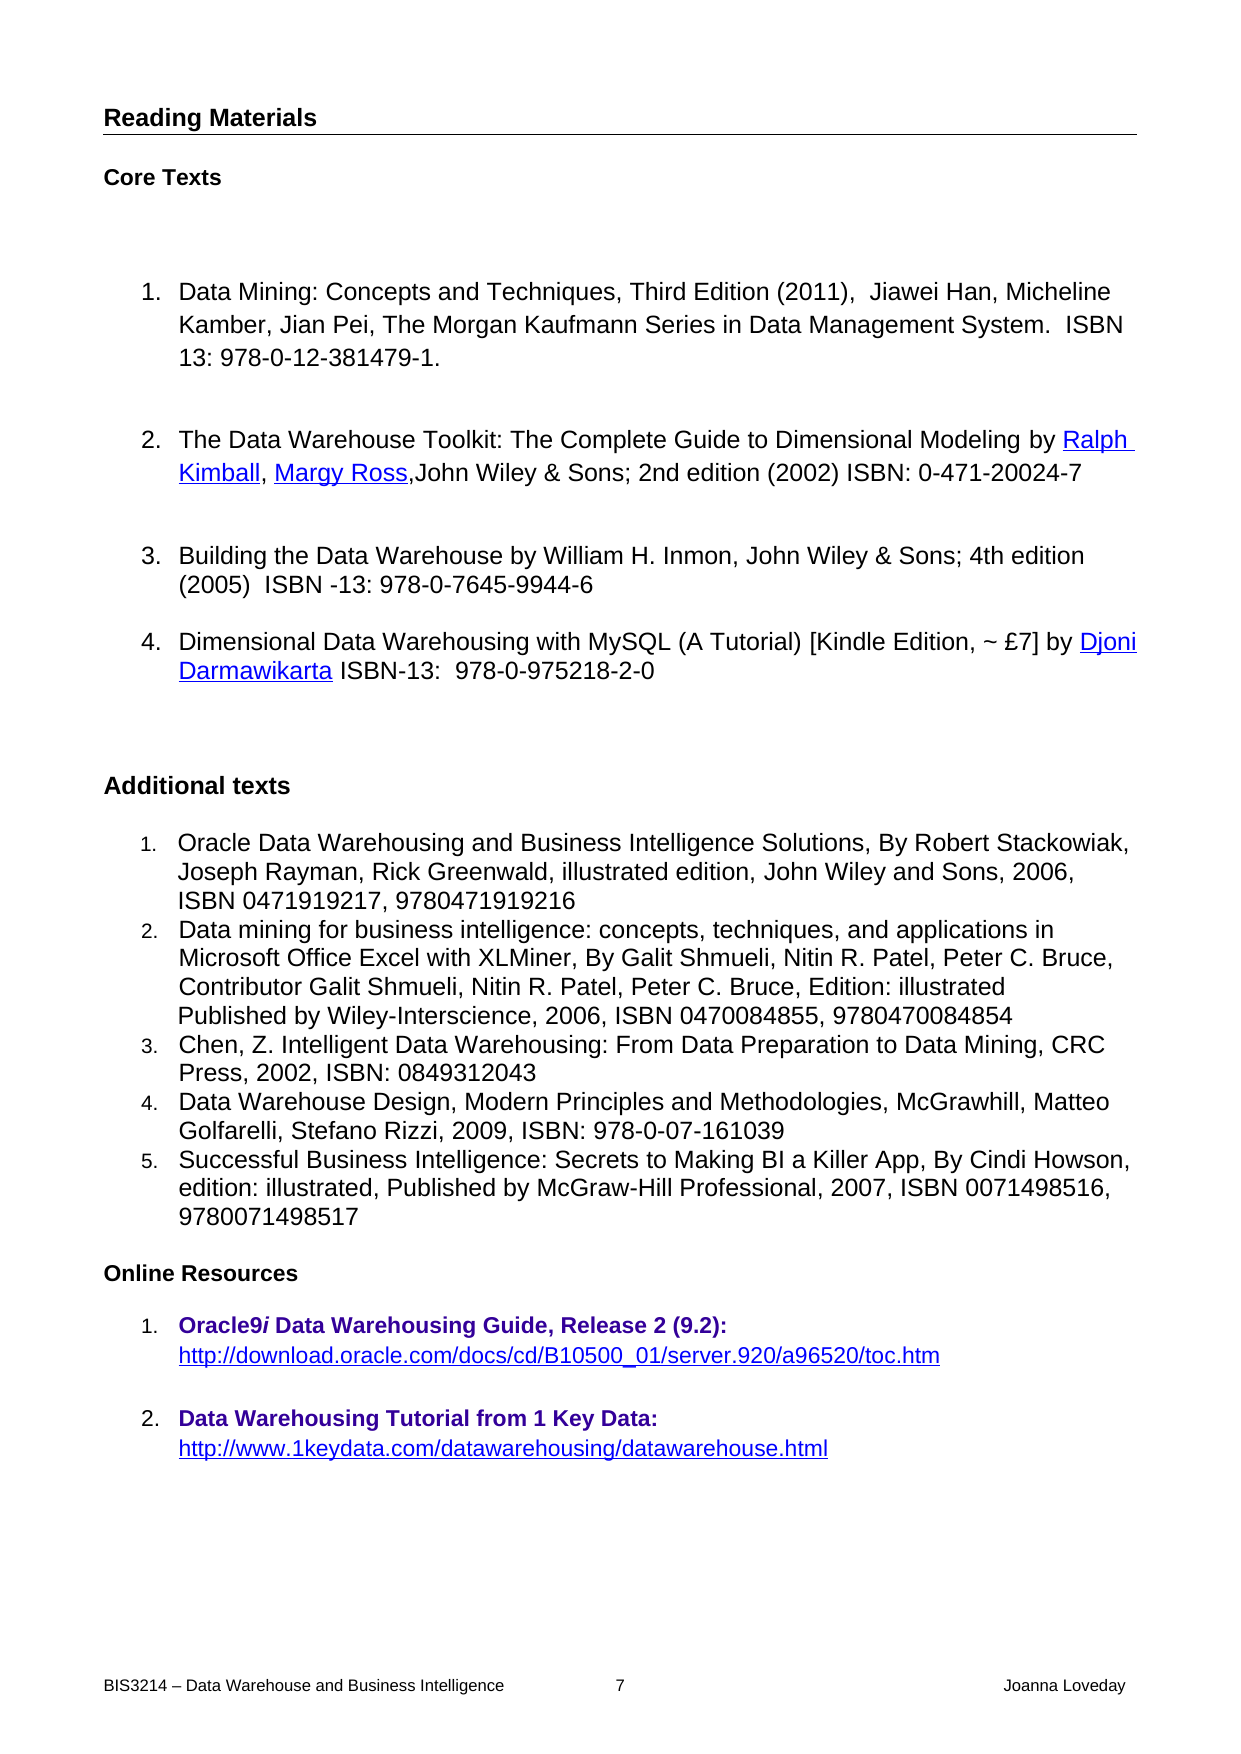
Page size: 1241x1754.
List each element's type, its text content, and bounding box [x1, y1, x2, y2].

text Published by Wiley-Interscience, 2006, ISBN 0470084855, 9780470084854 [177, 1001, 1137, 1029]
subtitle Additional texts [103, 771, 1137, 799]
list Dimensional Data Warehousing with MySQL (A Tutorial) [Kindle Edition, ~ £7] by Djoni Darmawikarta ISBN-13: 978-0-975218-2-0 [141, 627, 1137, 684]
list Oracle Data Warehousing and Business Intelligence Solutions, By Robert Stackowiak, Joseph Rayman, Rick Greenwald, illustrated edition, John Wiley and Sons, 2006, ISBN 0471919217, 9780471919216 [140, 828, 1137, 914]
list Data mining for business intelligence: concepts, techniques, and applications in Microsoft Office Excel with XLMiner, By Galit Shmueli, Nitin R. Patel, Peter C. Bruce, Contributor Galit Shmueli, Nitin R. Patel, Peter C. Bruce, Edition: illustrated [141, 914, 1137, 1001]
subtitle Reading Materials [103, 103, 1137, 134]
list Successful Business Intelligence: Secrets to Making BI a Killer App, By Cindi Howson, edition: illustrated, Published by McGraw-Hill Professional, 2007, ISBN 0071498516, 9780071498517 [141, 1144, 1137, 1231]
subtitle Core Texts [103, 164, 1137, 190]
list Data Warehousing Tutorial from 1 Key Data: http://www.1keydata.com/datawarehousing/datawarehouse.html [141, 1405, 1137, 1462]
list The Data Warehouse Toolkit: The Complete Guide to Dimensional Modeling by Ralph Kimball, Margy Ross,John Wiley & Sons; 2nd edition (2002) ISBN: 0-471-20024-7 [141, 425, 1137, 487]
subtitle Online Resources [103, 1259, 1137, 1286]
list Chen, Z. Intelligent Data Warehousing: From Data Preparation to Data Mining, CRC Press, 2002, ISBN: 0849312043 [141, 1029, 1137, 1087]
list Building the Data Warehouse by William H. Inmon, John Wiley & Sons; 4th edition (2005) ISBN -13: 978-0-7645-9944-6 [141, 541, 1137, 598]
list Data Warehouse Design, Modern Principles and Methodologies, McGrawhill, Matteo Golfarelli, Stefano Rizzi, 2009, ISBN: 978-0-07-161039 [141, 1087, 1137, 1144]
list Data Mining: Concepts and Techniques, Third Edition (2011), Jiawei Han, Micheline Kamber, Jian Pei, The Morgan Kaufmann Series in Data Management System. ISBN 13: 978-0-12-381479-1. [141, 277, 1137, 371]
list Oracle9i Data Warehousing Guide, Release 2 (9.2): http://download.oracle.com/docs/cd/B10500_01/server.920/a96520/toc.htm [141, 1312, 1137, 1401]
